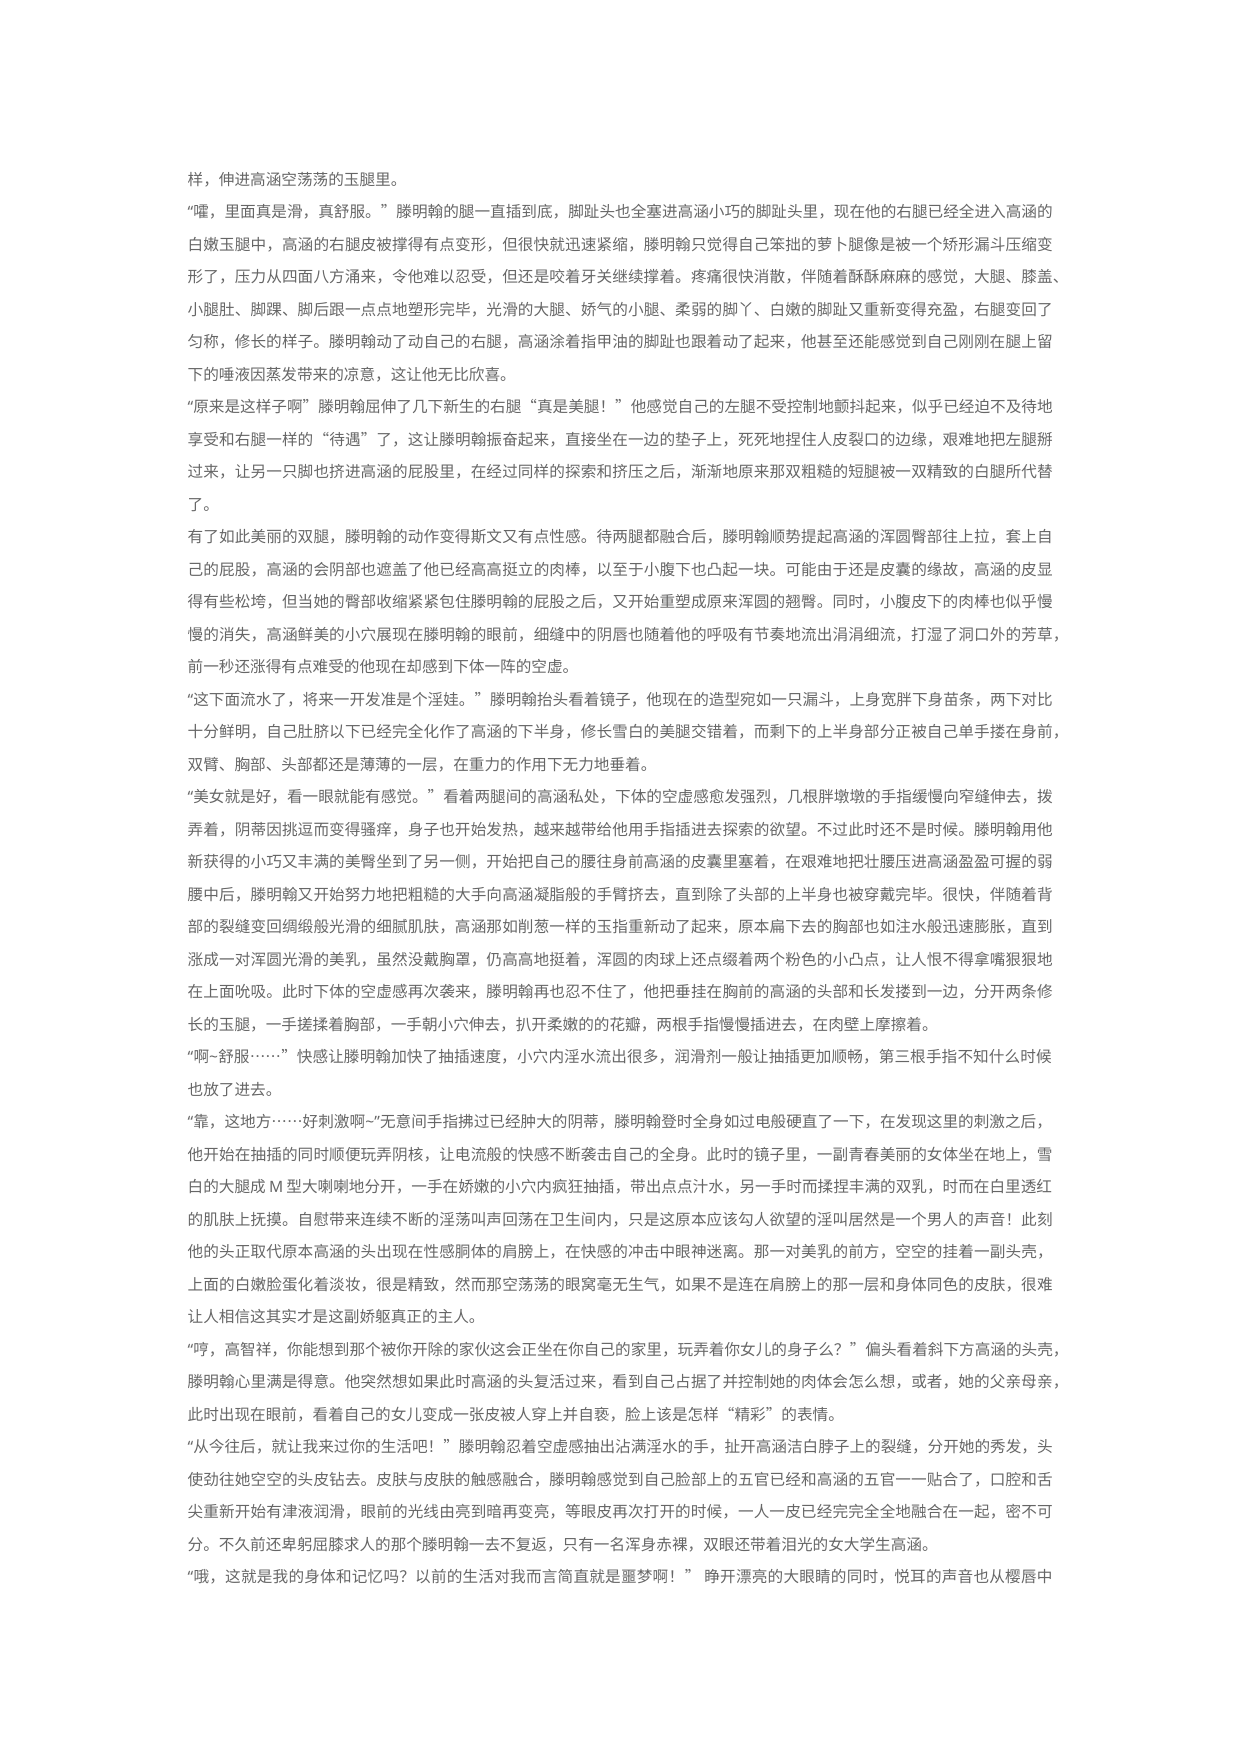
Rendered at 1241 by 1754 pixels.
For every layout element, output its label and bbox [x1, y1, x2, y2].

text [187, 162, 1053, 1592]
